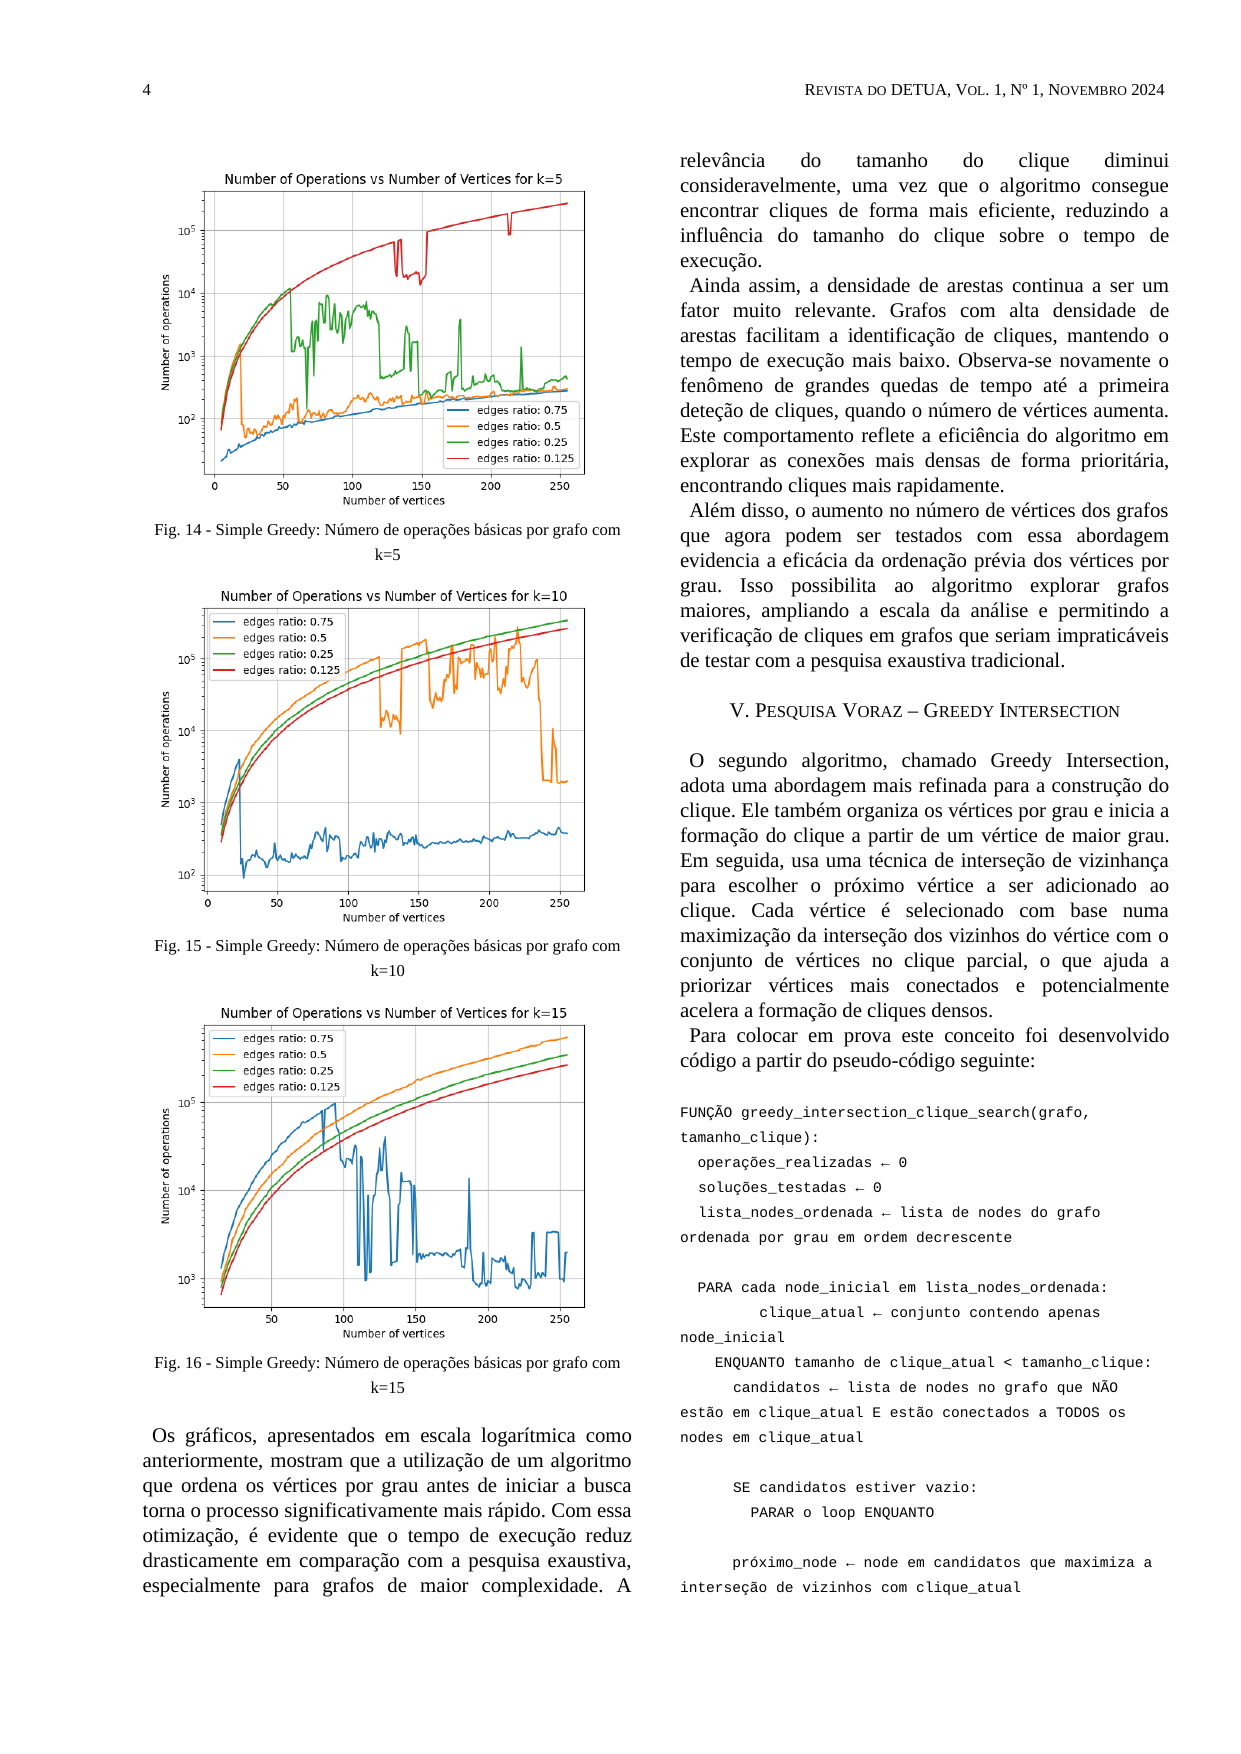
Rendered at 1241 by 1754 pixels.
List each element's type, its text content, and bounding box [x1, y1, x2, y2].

text FUNÇÃO greedy_intersection_clique_search(grafo, tamanho_clique): [680, 1097, 1170, 1147]
text soluções_testadas ← 0 [680, 1172, 1170, 1197]
text Os gráficos, apresentados em escala logarítmica como anteriormente, mostram que a utilização de um algoritmo que ordena os vértices por grau antes de iniciar a busca torna o processo significativamente mais rápido. Com essa otimização, é evidente que o tempo de execução reduz drasticamente em comparação com a pesquisa exaustiva, especialmente para grafos de maior complexidade. A relevância do tamanho do clique diminui consideravelmente, uma vez que o algoritmo consegue encontrar cliques de forma mais eficiente, reduzindo a influência do tamanho do clique sobre o tempo de execução. [142, 1422, 632, 1597]
text candidatos ← lista de nodes no grafo que NÃO estão em clique_atual E estão conectados a TODOS os nodes em clique_atual [680, 1372, 1170, 1447]
text Além disso, o aumento no número de vértices dos grafos que agora podem ser testados com essa abordagem evidencia a eficácia da ordenação prévia dos vértices por grau. Isso possibilita ao algoritmo explorar grafos maiores, ampliando a escala da análise e permitindo a verificação de cliques em grafos que seriam impraticáveis de testar com a pesquisa exaustiva tradicional. [680, 497, 1170, 672]
picture [142, 563, 633, 931]
text lista_nodes_ordenada ← lista de nodes do grafo ordenada por grau em ordem decrescente [680, 1197, 1170, 1247]
text próximo_node ← node em candidatos que maximiza a interseção de vizinhos com clique_atual [680, 1547, 1170, 1597]
subtitle V. Pesquisa Voraz – Greedy Intersection [680, 697, 1170, 722]
text O segundo algoritmo, chamado Greedy Intersection, adota uma abordagem mais refinada para a construção do clique. Ele também organiza os vértices por grau e inicia a formação do clique a partir de um vértice de maior grau. Em seguida, usa uma técnica de interseção de vizinhança para escolher o próximo vértice a ser adicionado ao clique. Cada vértice é selecionado com base numa maximização da interseção dos vizinhos do vértice com o conjunto de vértices no clique parcial, o que ajuda a priorizar vértices mais conectados e potencialmente acelera a formação de cliques densos. [680, 747, 1170, 1022]
text PARAR o loop ENQUANTO [680, 1497, 1170, 1522]
text Fig. 15 - Simple Greedy: Número de operações básicas por grafo com k=10 [142, 931, 632, 980]
text operações_realizadas ← 0 [680, 1147, 1170, 1172]
text Ainda assim, a densidade de arestas continua a ser um fator muito relevante. Grafos com alta densidade de arestas facilitam a identificação de cliques, mantendo o tempo de execução mais baixo. Observa-se novamente o fenômeno de grandes quedas de tempo até a primeira deteção de cliques, quando o número de vértices aumenta. Este comportamento reflete a eficiência do algoritmo em explorar as conexões mais densas de forma prioritária, encontrando cliques mais rapidamente. [680, 272, 1170, 497]
text PARA cada node_inicial em lista_nodes_ordenada: [680, 1272, 1170, 1297]
text clique_atual ← conjunto contendo apenas node_inicial [680, 1297, 1170, 1347]
text Para colocar em prova este conceito foi desenvolvido código a partir do pseudo-código seguinte: [680, 1022, 1170, 1072]
picture [142, 147, 633, 514]
text Fig. 16 - Simple Greedy: Número de operações básicas por grafo com k=15 [142, 1347, 632, 1397]
picture [142, 980, 633, 1347]
text Os gráficos, apresentados em escala logarítmica como anteriormente, mostram que a utilização de um algoritmo que ordena os vértices por grau antes de iniciar a busca torna o processo significativamente mais rápido. Com essa otimização, é evidente que o tempo de execução reduz drasticamente em comparação com a pesquisa exaustiva, especialmente para grafos de maior complexidade. A relevância do tamanho do clique diminui consideravelmente, uma vez que o algoritmo consegue encontrar cliques de forma mais eficiente, reduzindo a influência do tamanho do clique sobre o tempo de execução. [680, 147, 1170, 272]
text Fig. 14 - Simple Greedy: Número de operações básicas por grafo com k=5 [142, 514, 632, 563]
text ENQUANTO tamanho de clique_atual < tamanho_clique: [680, 1347, 1170, 1372]
text SE candidatos estiver vazio: [680, 1472, 1170, 1497]
